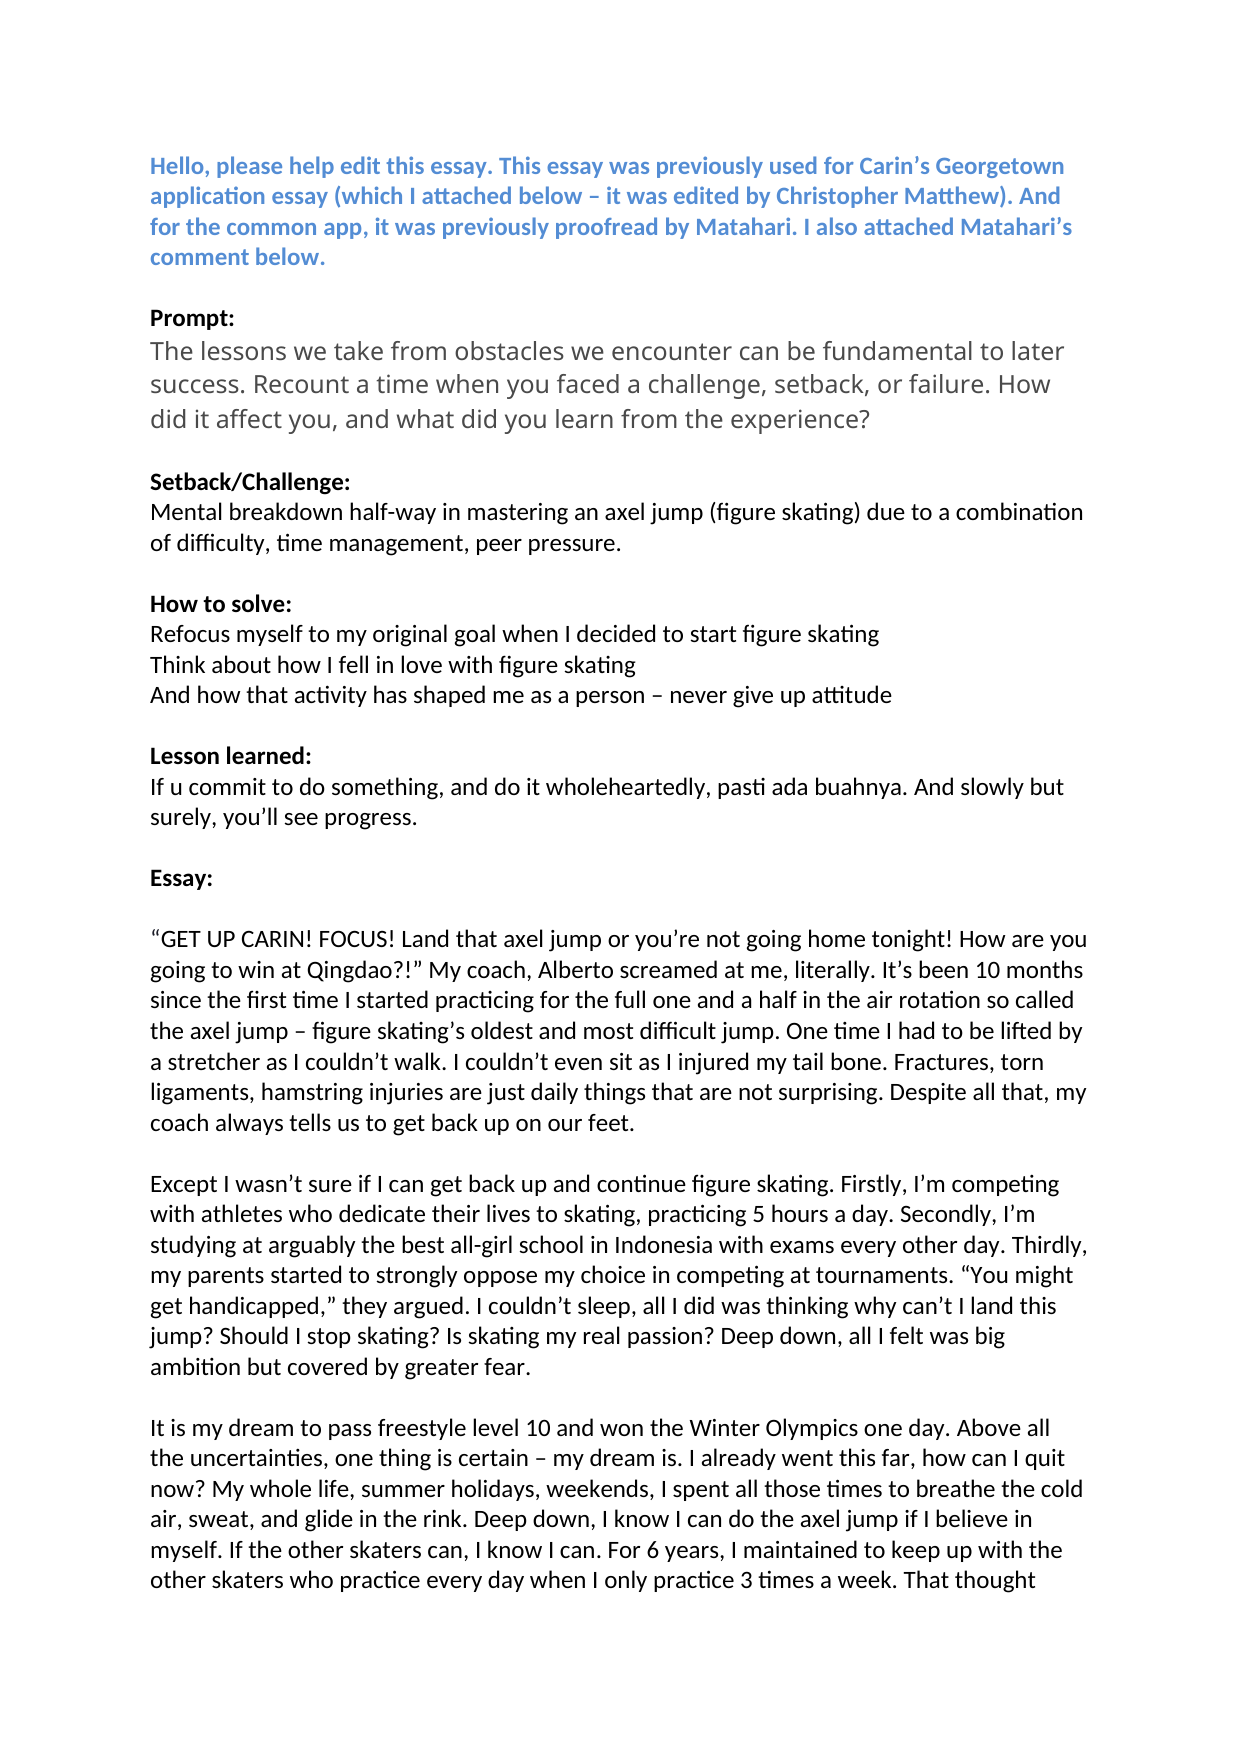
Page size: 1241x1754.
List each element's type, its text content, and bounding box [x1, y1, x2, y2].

text If u commit to do something, and do it wholeheartedly, pasti ada buahnya. And slowly but surely, you’ll see progress. [150, 771, 1090, 832]
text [150, 1412, 1090, 1595]
text Hello, please help edit this essay. This essay was previously used for Carin’s Georgetown application essay (which I attached below – it was edited by Christopher Matthew). And for the common app, it was previously proofread by Matahari. I also attached Matahari’s comment below. [150, 150, 1090, 272]
text Except I wasn’t sure if I can get back up and continue figure skating. Firstly, I’m competing with athletes who dedicate their lives to skating, practicing 5 hours a day. Secondly, I’m studying at arguably the best all-girl school in Indonesia with exams every other day. Thirdly, my parents started to strongly oppose my choice in competing at tournaments. “You might get handicapped,” they argued. I couldn’t sleep, all I did was thinking why can’t I land this jump? Should I stop skating? Is skating my real passion? Deep down, all I felt was big ambition but covered by greater fear. [150, 1168, 1090, 1381]
text Think about how I fell in love with figure skating [150, 649, 1090, 679]
text Essay: [150, 863, 1090, 893]
text Mental breakdown half-way in mastering an axel jump (figure skating) due to a combination of difficulty, time management, peer pressure. [150, 496, 1090, 557]
text Setback/Challenge: [150, 466, 1090, 496]
text How to solve: [150, 588, 1090, 618]
text And how that activity has shaped me as a person – never give up attitude [150, 679, 1090, 710]
text Refocus myself to my original goal when I decided to start figure skating [150, 618, 1090, 649]
text “GET UP CARIN! FOCUS! Land that axel jump or you’re not going home tonight! How are you going to win at Qingdao?!” My coach, Alberto screamed at me, literally. It’s been 10 months since the first time I started practicing for the full one and a half in the air rotation so called the axel jump – figure skating’s oldest and most difficult jump. One time I had to be lifted by a stretcher as I couldn’t walk. I couldn’t even sit as I injured my tail bone. Fractures, torn ligaments, hamstring injuries are just daily things that are not surprising. Despite all that, my coach always tells us to get back up on our feet. [150, 924, 1090, 1137]
text Lesson learned: [150, 741, 1090, 771]
text Prompt: [150, 303, 1090, 333]
text The lessons we take from obstacles we encounter can be fundamental to later success. Recount a time when you faced a challenge, setback, or failure. How did it affect you, and what did you learn from the experience? [871, 333, 1090, 435]
